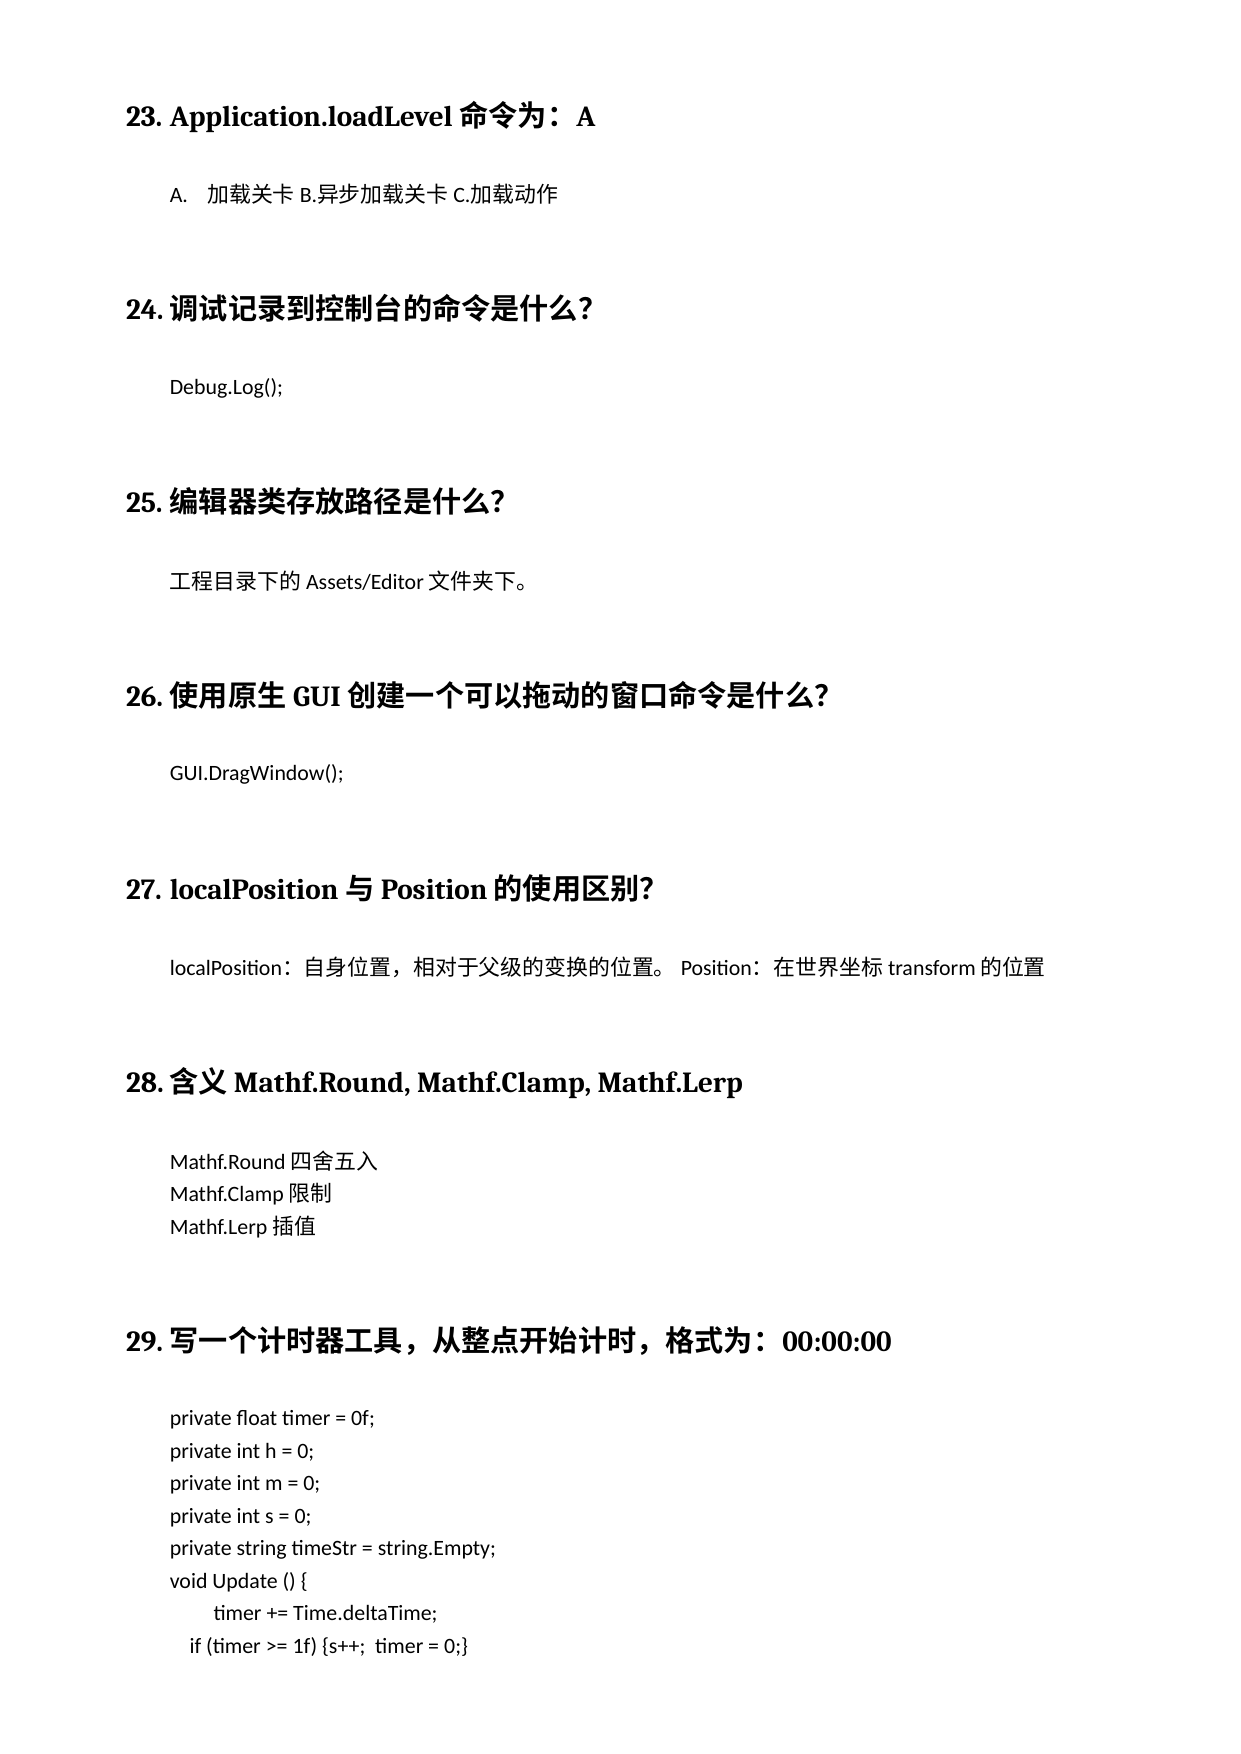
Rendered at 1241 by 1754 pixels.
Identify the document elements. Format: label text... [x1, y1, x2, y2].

text Mathf.Clamp 限制 [169, 1176, 1143, 1208]
text private float timer = 0f; [169, 1402, 1143, 1434]
text Mathf.Round 四舍五入 [169, 1143, 1143, 1176]
text void Update () { [169, 1564, 1143, 1597]
text timer += Time.deltaTime; [169, 1597, 1143, 1629]
text if (timer >= 1f) {s++; timer = 0;} [169, 1629, 1143, 1662]
text 工程目录下的 Assets/Editor 文件夹下。 [169, 563, 1143, 596]
list 加载关卡 B.异步加载关卡 C.加载动作 [169, 177, 1143, 209]
subtitle Application.loadLevel 命令为：A [148, 81, 1165, 146]
subtitle 写一个计时器工具，从整点开始计时，格式为：00:00:00 [148, 1306, 1165, 1371]
text localPosition：自身位置，相对于父级的变换的位置。 Position：在世界坐标 transform的位置 [169, 950, 1143, 982]
text GUI.DragWindow(); [169, 757, 1143, 789]
text Debug.Log(); [169, 370, 1143, 402]
subtitle 使用原生 GUI 创建一个可以拖动的窗口命令是什么？ [148, 661, 1165, 726]
subtitle 调试记录到控制台的命令是什么？ [148, 274, 1165, 339]
subtitle 含义Mathf.Round, Mathf.Clamp, Mathf.Lerp [148, 1047, 1165, 1112]
text Mathf.Lerp 插值 [169, 1208, 1143, 1241]
text private int m = 0; [169, 1467, 1143, 1499]
subtitle 编辑器类存放路径是什么？ [148, 467, 1165, 532]
subtitle localPosition 与 Position 的使用区别？ [148, 854, 1165, 919]
text private int s = 0; [169, 1499, 1143, 1532]
text private string timeStr = string.Empty; [169, 1532, 1143, 1564]
text private int h = 0; [169, 1434, 1143, 1467]
